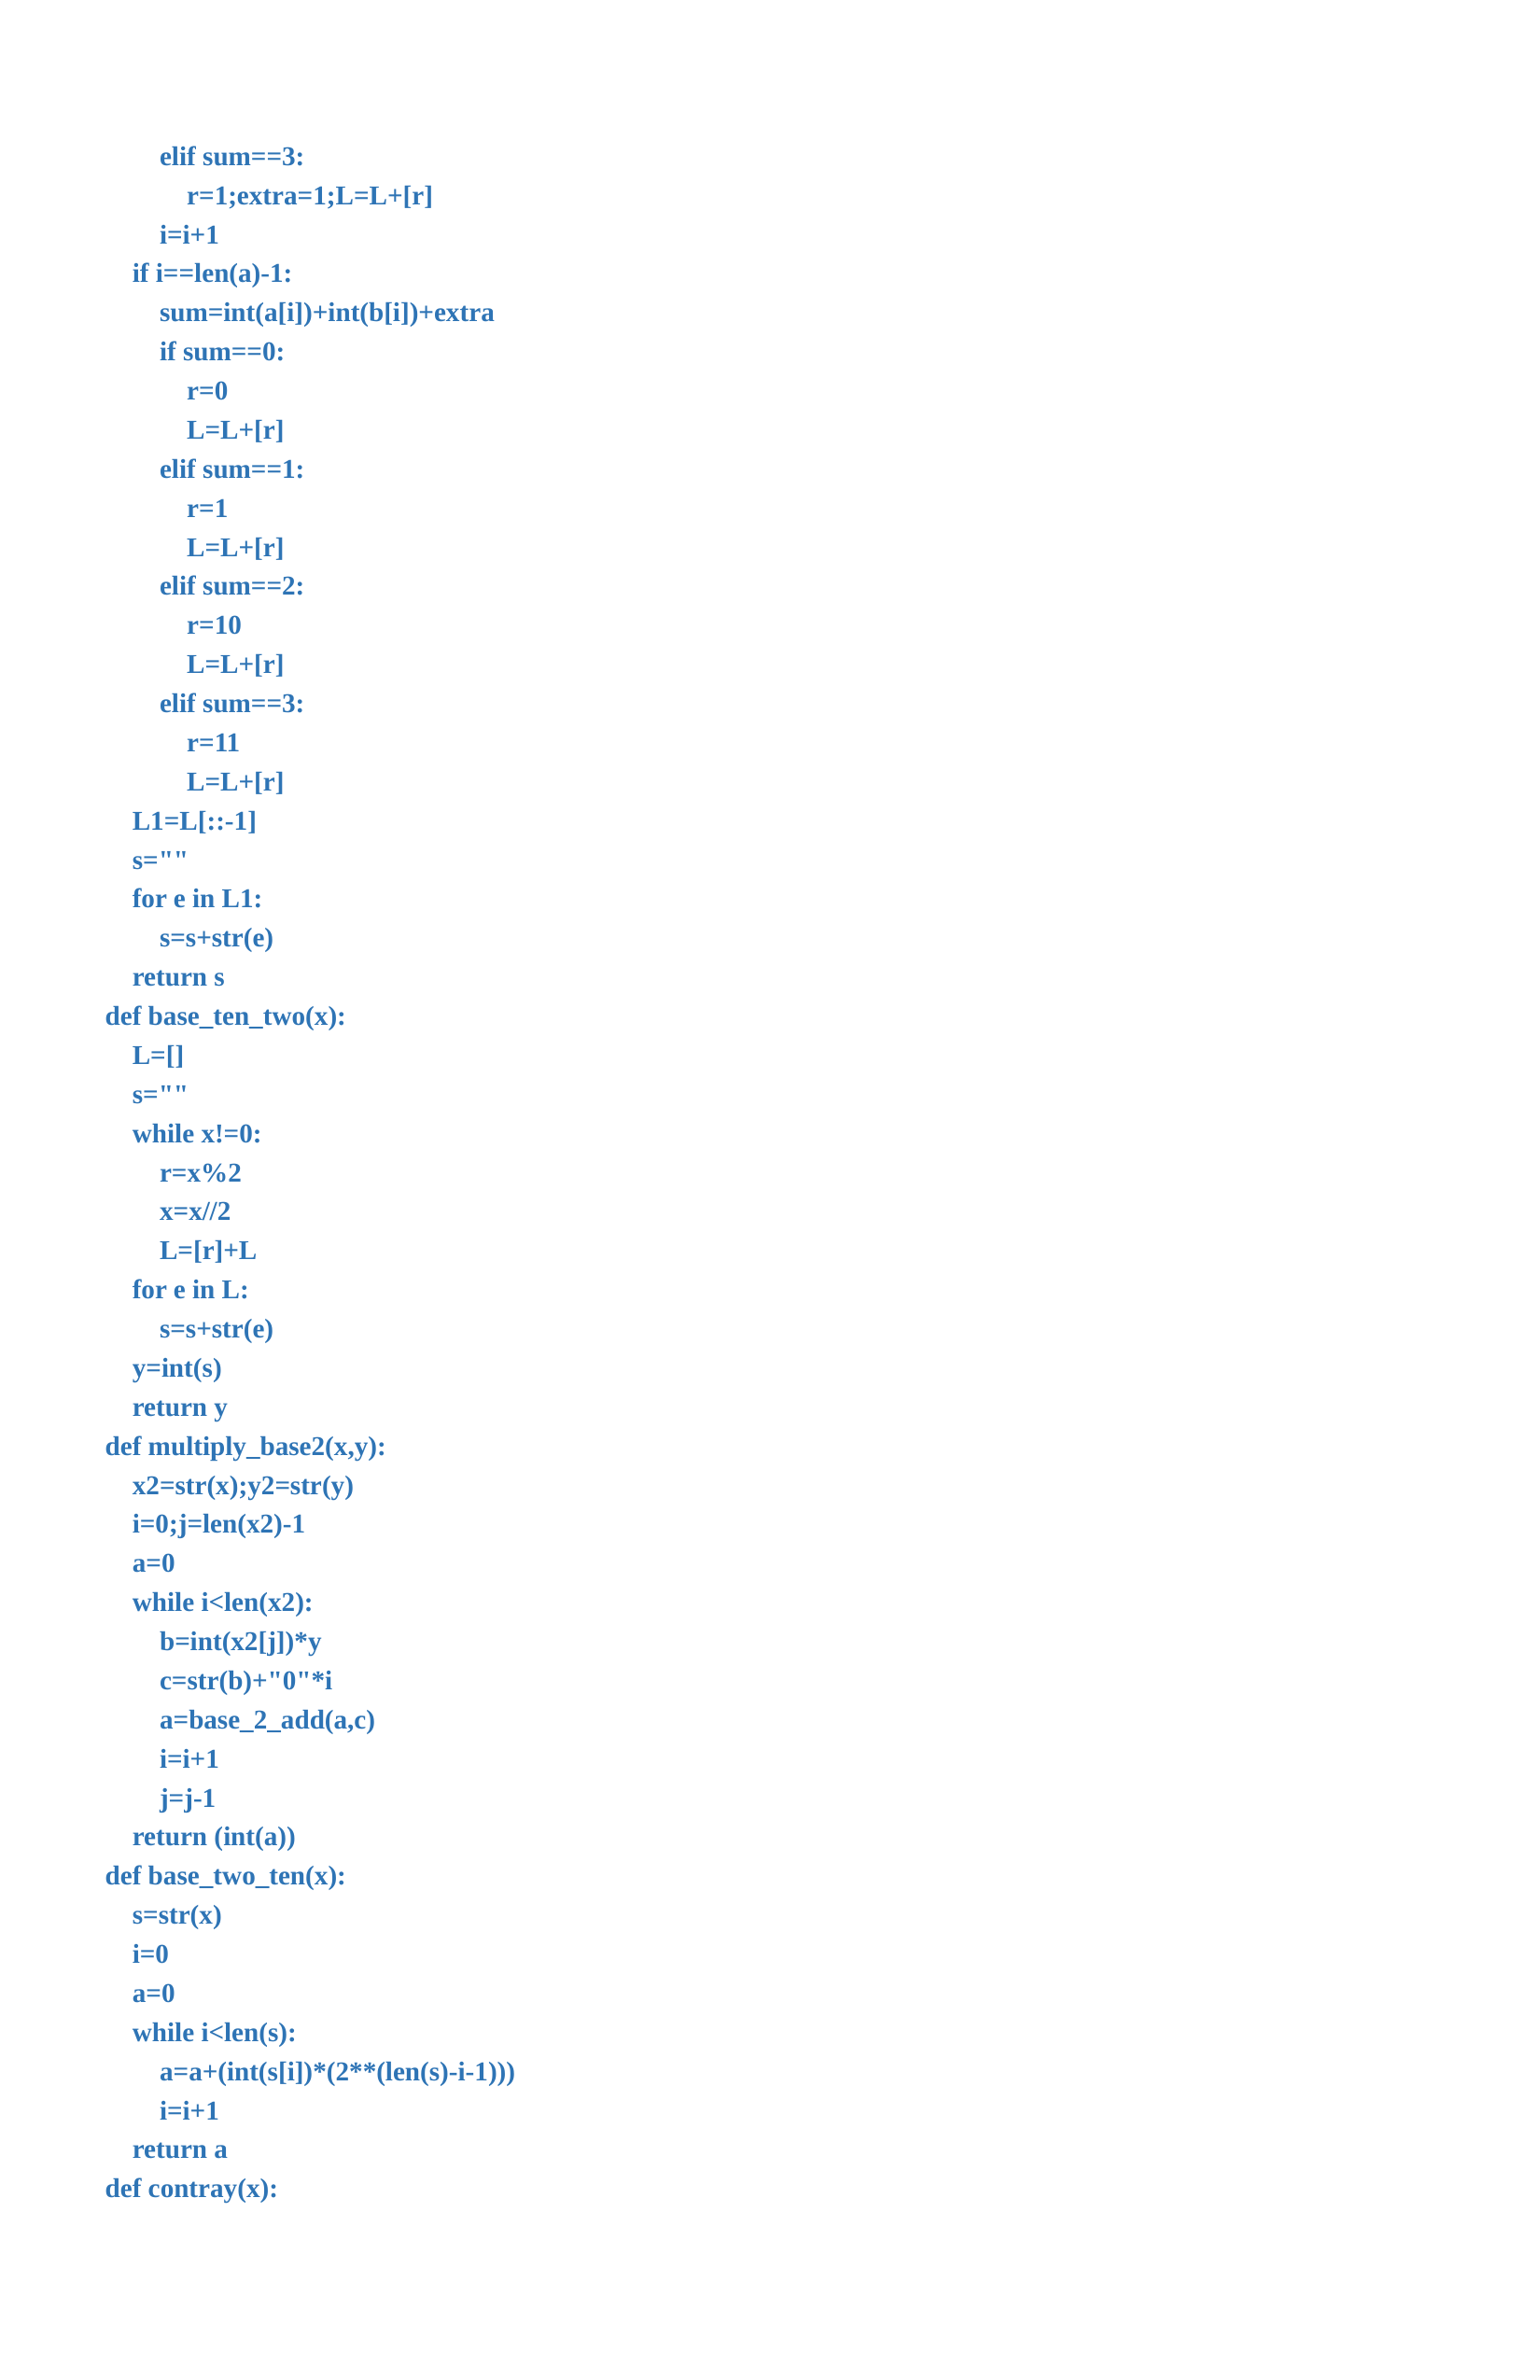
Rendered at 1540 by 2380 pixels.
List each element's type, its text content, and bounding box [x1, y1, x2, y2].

text r=1 [105, 492, 1435, 523]
text L=L+[r] [105, 765, 1435, 796]
text r=1;extra=1;L=L+[r] [105, 179, 1435, 210]
text L1=L[::-1] [105, 805, 1435, 835]
text y=int(s) [105, 1351, 1435, 1383]
text return a [105, 2134, 1435, 2164]
text return s [105, 960, 1435, 992]
text i=i+1 [105, 218, 1435, 249]
text L=L+[r] [105, 413, 1435, 445]
text j=j-1 [105, 1782, 1435, 1813]
text while i<len(s): [105, 2016, 1435, 2047]
text while i<len(x2): [105, 1586, 1435, 1617]
text s=str(x) [105, 1898, 1435, 1930]
text L=[r]+L [105, 1234, 1435, 1266]
text s="" [105, 1078, 1435, 1109]
text a=0 [105, 1547, 1435, 1578]
text s=s+str(e) [105, 1312, 1435, 1344]
text return (int(a)) [105, 1821, 1435, 1852]
text def contray(x): [105, 2172, 1435, 2204]
text def base_ten_two(x): [105, 1000, 1435, 1031]
text b=int(x2[j])*y [105, 1625, 1435, 1657]
text x2=str(x);y2=str(y) [105, 1469, 1435, 1500]
text r=0 [105, 374, 1435, 406]
text def multiply_base2(x,y): [105, 1430, 1435, 1461]
text s=s+str(e) [105, 921, 1435, 953]
text a=0 [105, 1977, 1435, 2009]
text elif sum==1: [105, 453, 1435, 483]
text def base_two_ten(x): [105, 1859, 1435, 1891]
text c=str(b)+"0"*i [105, 1664, 1435, 1696]
text r=11 [105, 726, 1435, 758]
text if i==len(a)-1: [105, 258, 1435, 288]
text a=a+(int(s[i])*(2**(len(s)-i-1))) [105, 2055, 1435, 2086]
text L=[] [105, 1039, 1435, 1071]
text for e in L1: [105, 883, 1435, 914]
text L=L+[r] [105, 648, 1435, 679]
text i=i+1 [105, 2094, 1435, 2125]
text i=i+1 [105, 1743, 1435, 1773]
text return y [105, 1391, 1435, 1421]
text r=10 [105, 609, 1435, 640]
text elif sum==3: [105, 140, 1435, 171]
text i=0 [105, 1938, 1435, 1969]
text a=base_2_add(a,c) [105, 1703, 1435, 1734]
text for e in L: [105, 1273, 1435, 1305]
text L=L+[r] [105, 531, 1435, 562]
text elif sum==2: [105, 570, 1435, 601]
text if sum==0: [105, 335, 1435, 367]
text s="" [105, 844, 1435, 875]
text x=x//2 [105, 1196, 1435, 1226]
text while x!=0: [105, 1117, 1435, 1148]
text r=x%2 [105, 1156, 1435, 1187]
text elif sum==3: [105, 687, 1435, 719]
text i=0;j=len(x2)-1 [105, 1508, 1435, 1539]
text sum=int(a[i])+int(b[i])+extra [105, 296, 1435, 328]
